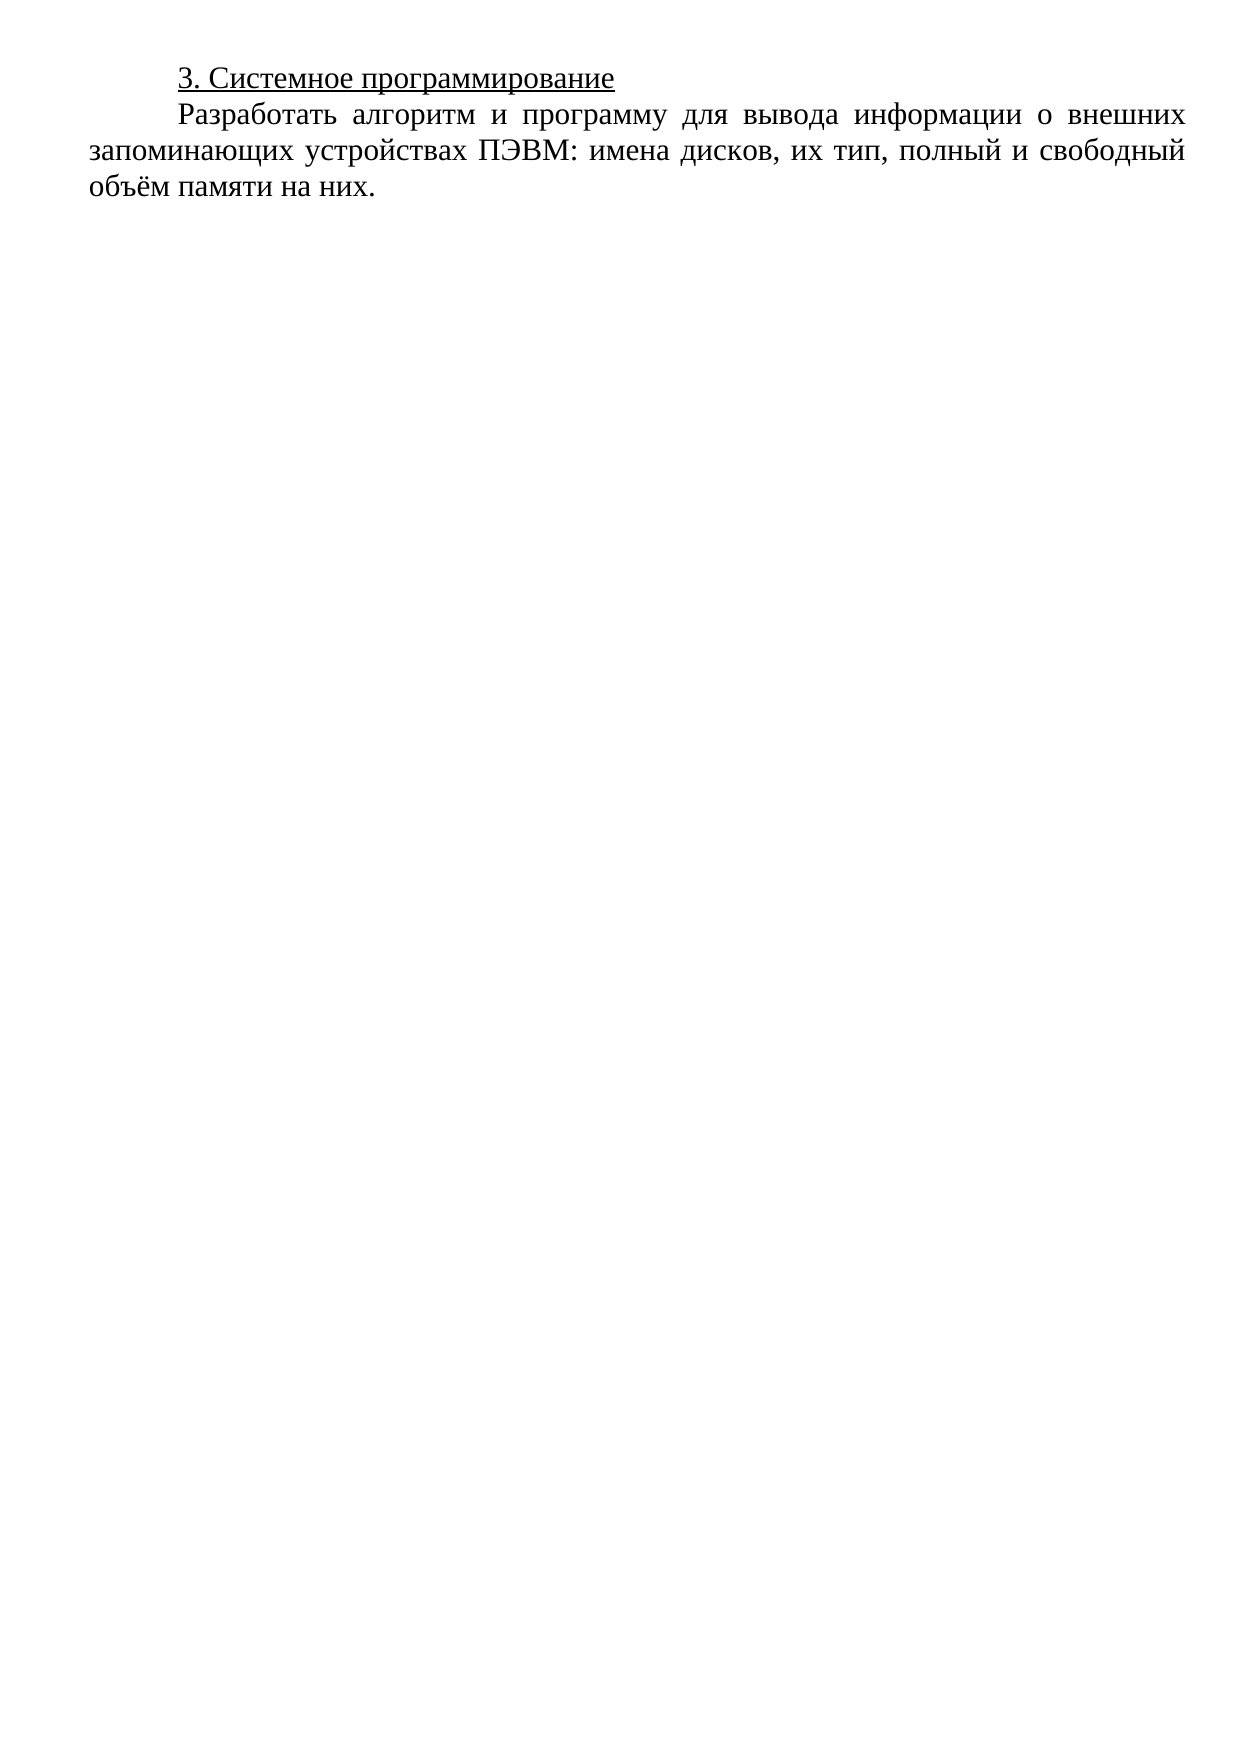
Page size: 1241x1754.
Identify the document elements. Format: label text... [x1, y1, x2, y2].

text 3. Системное программирование [89, 59, 1187, 95]
